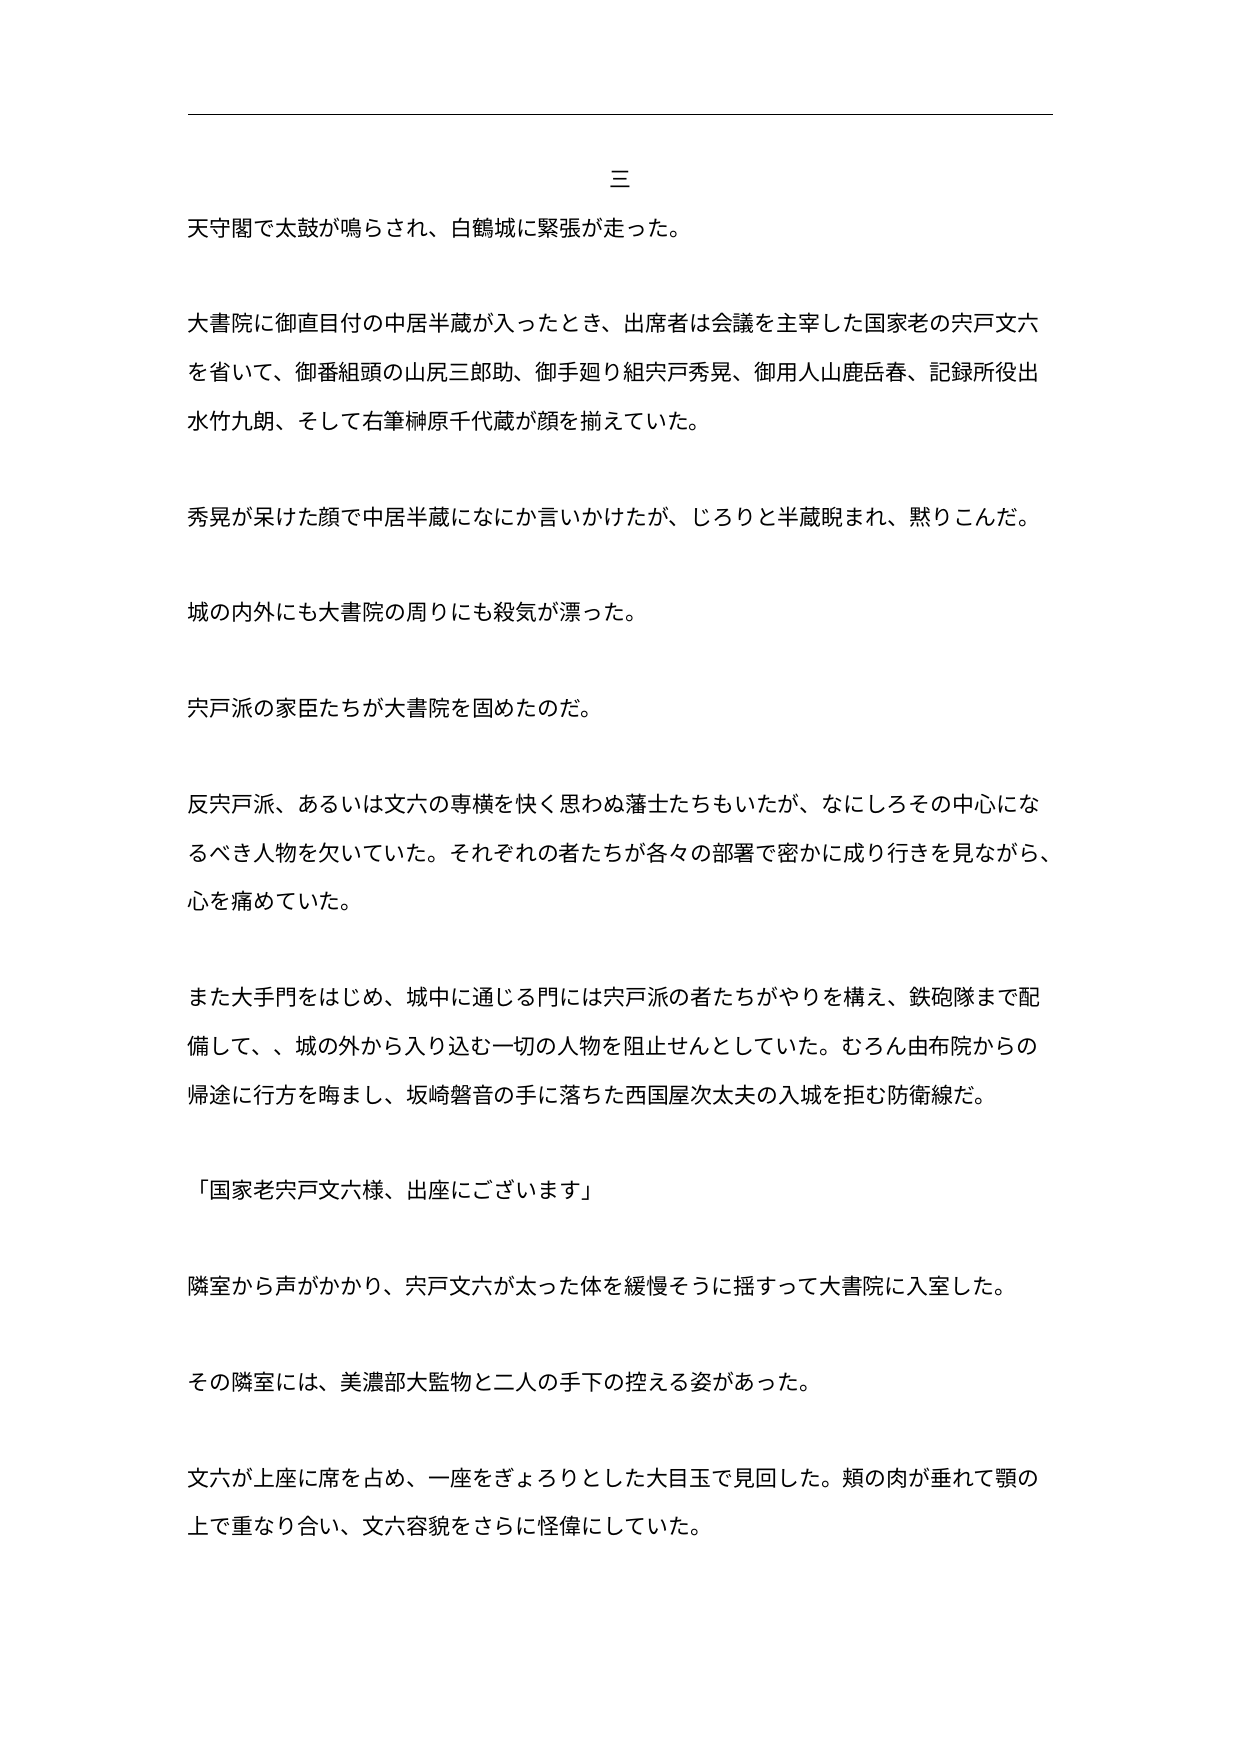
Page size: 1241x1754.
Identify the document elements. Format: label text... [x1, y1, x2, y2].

text 城の内外にも大書院の周りにも殺気が漂った。 [187, 595, 1053, 627]
text 秀晃が呆けた顔で中居半蔵になにか言いかけたが、じろりと半蔵睨まれ、黙りこんだ。 [187, 499, 1053, 532]
text 天守閣で太鼓が鳴らされ、白鶴城に緊張が走った。 [187, 210, 1053, 243]
text 反宍戸派、あるいは文六の専横を快く思わぬ藩士たちもいたが、なにしろその中心になるべき人物を欠いていた。それぞれの者たちが各々の部署で密かに成り行きを見ながら、心を痛めていた。 [187, 786, 1053, 916]
text 大書院に御直目付の中居半蔵が入ったとき、出席者は会議を主宰した国家老の宍戸文六を省いて、御番組頭の山尻三郎助、御手廻り組宍戸秀晃、御用人山鹿岳春、記録所役出水竹九朗、そして右筆榊原千代蔵が顔を揃えていた。 [187, 306, 1053, 436]
text その隣室には、美濃部大監物と二人の手下の控える姿があった。 [187, 1364, 1053, 1397]
text 文六が上座に席を占め、一座をぎょろりとした大目玉で見回した。頬の肉が垂れて顎の上で重なり合い、文六容貌をさらに怪偉にしていた。 [187, 1460, 1053, 1541]
text また大手門をはじめ、城中に通じる門には宍戸派の者たちがやりを構え、鉄砲隊まで配備して、、城の外から入り込む一切の人物を阻止せんとしていた。むろん由布院からの帰途に行方を晦まし、坂崎磐音の手に落ちた西国屋次太夫の入城を拒む防衛線だ。 [187, 980, 1053, 1110]
text 隣室から声がかかり、宍戸文六が太った体を緩慢そうに揺すって大書院に入室した。 [187, 1269, 1053, 1301]
text 宍戸派の家臣たちが大書院を固めたのだ。 [187, 691, 1053, 723]
text 三 [187, 162, 1053, 194]
text 「国家老宍戸文六様、出座にございます」 [187, 1173, 1053, 1205]
